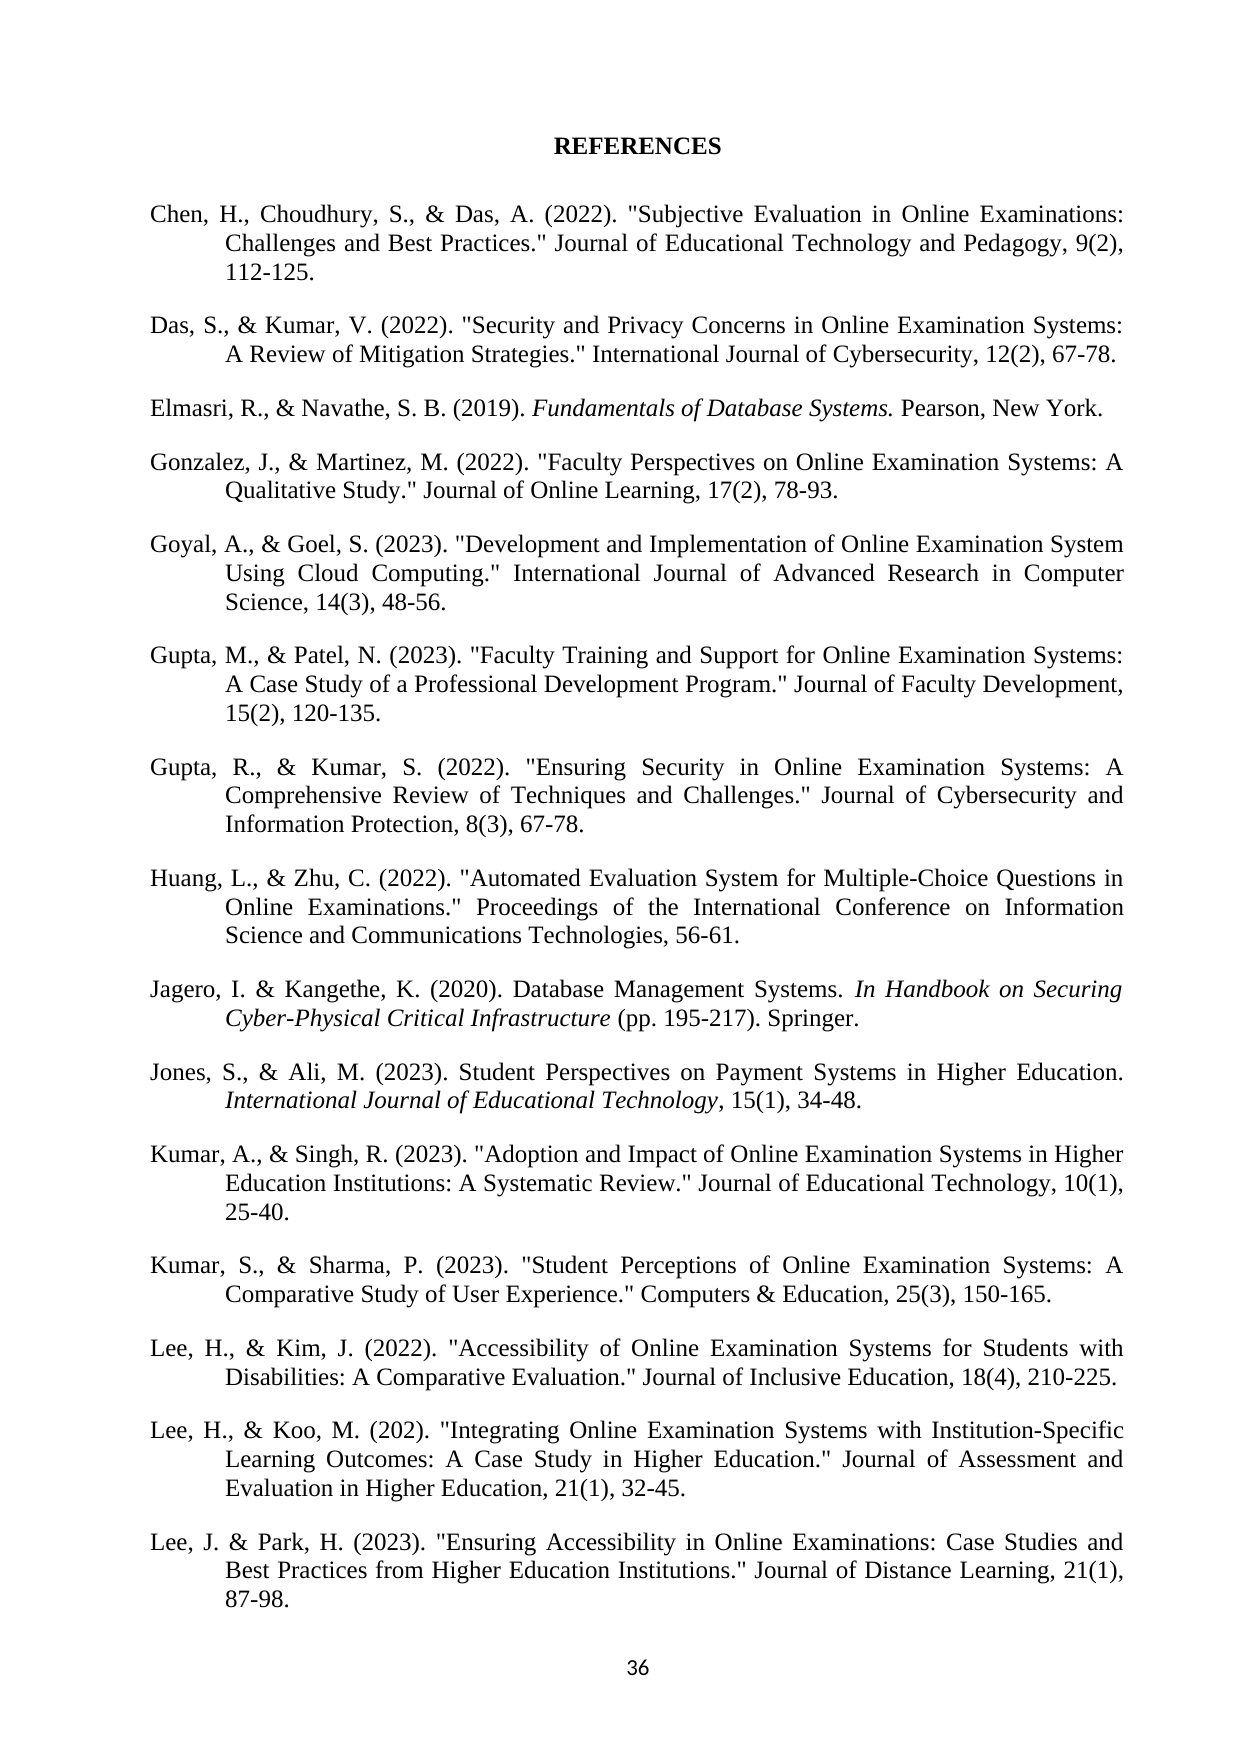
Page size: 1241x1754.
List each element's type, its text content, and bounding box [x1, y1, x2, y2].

text Lee, H., & Kim, J. (2022). "Accessibility of Online Examination Systems for Students with Disabilities: A Comparative Evaluation." Journal of Inclusive Education, 18(4), 210-225. [150, 1333, 1125, 1391]
text Gupta, R., & Kumar, S. (2022). "Ensuring Security in Online Examination Systems: A Comprehensive Review of Techniques and Challenges." Journal of Cybersecurity and Information Protection, 8(3), 67-78. [150, 752, 1125, 838]
text Elmasri, R., & Navathe, S. B. (2019). Fundamentals of Database Systems. Pearson, New York. [150, 393, 1125, 422]
text Das, S., & Kumar, V. (2022). "Security and Privacy Concerns in Online Examination Systems: A Review of Mitigation Strategies." International Journal of Cybersecurity, 12(2), 67-78. [150, 311, 1125, 368]
text Gupta, M., & Patel, N. (2023). "Faculty Training and Support for Online Examination Systems: A Case Study of a Professional Development Program." Journal of Faculty Development, 15(2), 120-135. [150, 641, 1125, 727]
text Lee, H., & Koo, M. (202). "Integrating Online Examination Systems with Institution-Specific Learning Outcomes: A Case Study in Higher Education." Journal of Assessment and Evaluation in Higher Education, 21(1), 32-45. [150, 1416, 1125, 1502]
subtitle REFERENCES [150, 131, 1125, 160]
text Jones, S., & Ali, M. (2023). Student Perspectives on Payment Systems in Higher Education. International Journal of Educational Technology, 15(1), 34-48. [150, 1057, 1125, 1114]
text Goyal, A., & Goel, S. (2023). "Development and Implementation of Online Examination System Using Cloud Computing." International Journal of Advanced Research in Computer Science, 14(3), 48-56. [150, 529, 1125, 616]
text Gonzalez, J., & Martinez, M. (2022). "Faculty Perspectives on Online Examination Systems: A Qualitative Study." Journal of Online Learning, 17(2), 78-93. [150, 447, 1125, 504]
text Chen, H., Choudhury, S., & Das, A. (2022). "Subjective Evaluation in Online Examinations: Challenges and Best Practices." Journal of Educational Technology and Pedagogy, 9(2), 112-125. [150, 199, 1125, 286]
text Kumar, A., & Singh, R. (2023). "Adoption and Impact of Online Examination Systems in Higher Education Institutions: A Systematic Review." Journal of Educational Technology, 10(1), 25-40. [150, 1139, 1125, 1226]
text Jagero, I. & Kangethe, K. (2020). Database Management Systems. In Handbook on Securing Cyber-Physical Critical Infrastructure (pp. 195-217). Springer. [150, 974, 1125, 1032]
text Huang, L., & Zhu, C. (2022). "Automated Evaluation System for Multiple-Choice Questions in Online Examinations." Proceedings of the International Conference on Information Science and Communications Technologies, 56-61. [150, 863, 1125, 949]
text Kumar, S., & Sharma, P. (2023). "Student Perceptions of Online Examination Systems: A Comparative Study of User Experience." Computers & Education, 25(3), 150-165. [150, 1251, 1125, 1308]
text Lee, J. & Park, H. (2023). "Ensuring Accessibility in Online Examinations: Case Studies and Best Practices from Higher Education Institutions." Journal of Distance Learning, 21(1), 87-98. [150, 1527, 1125, 1613]
